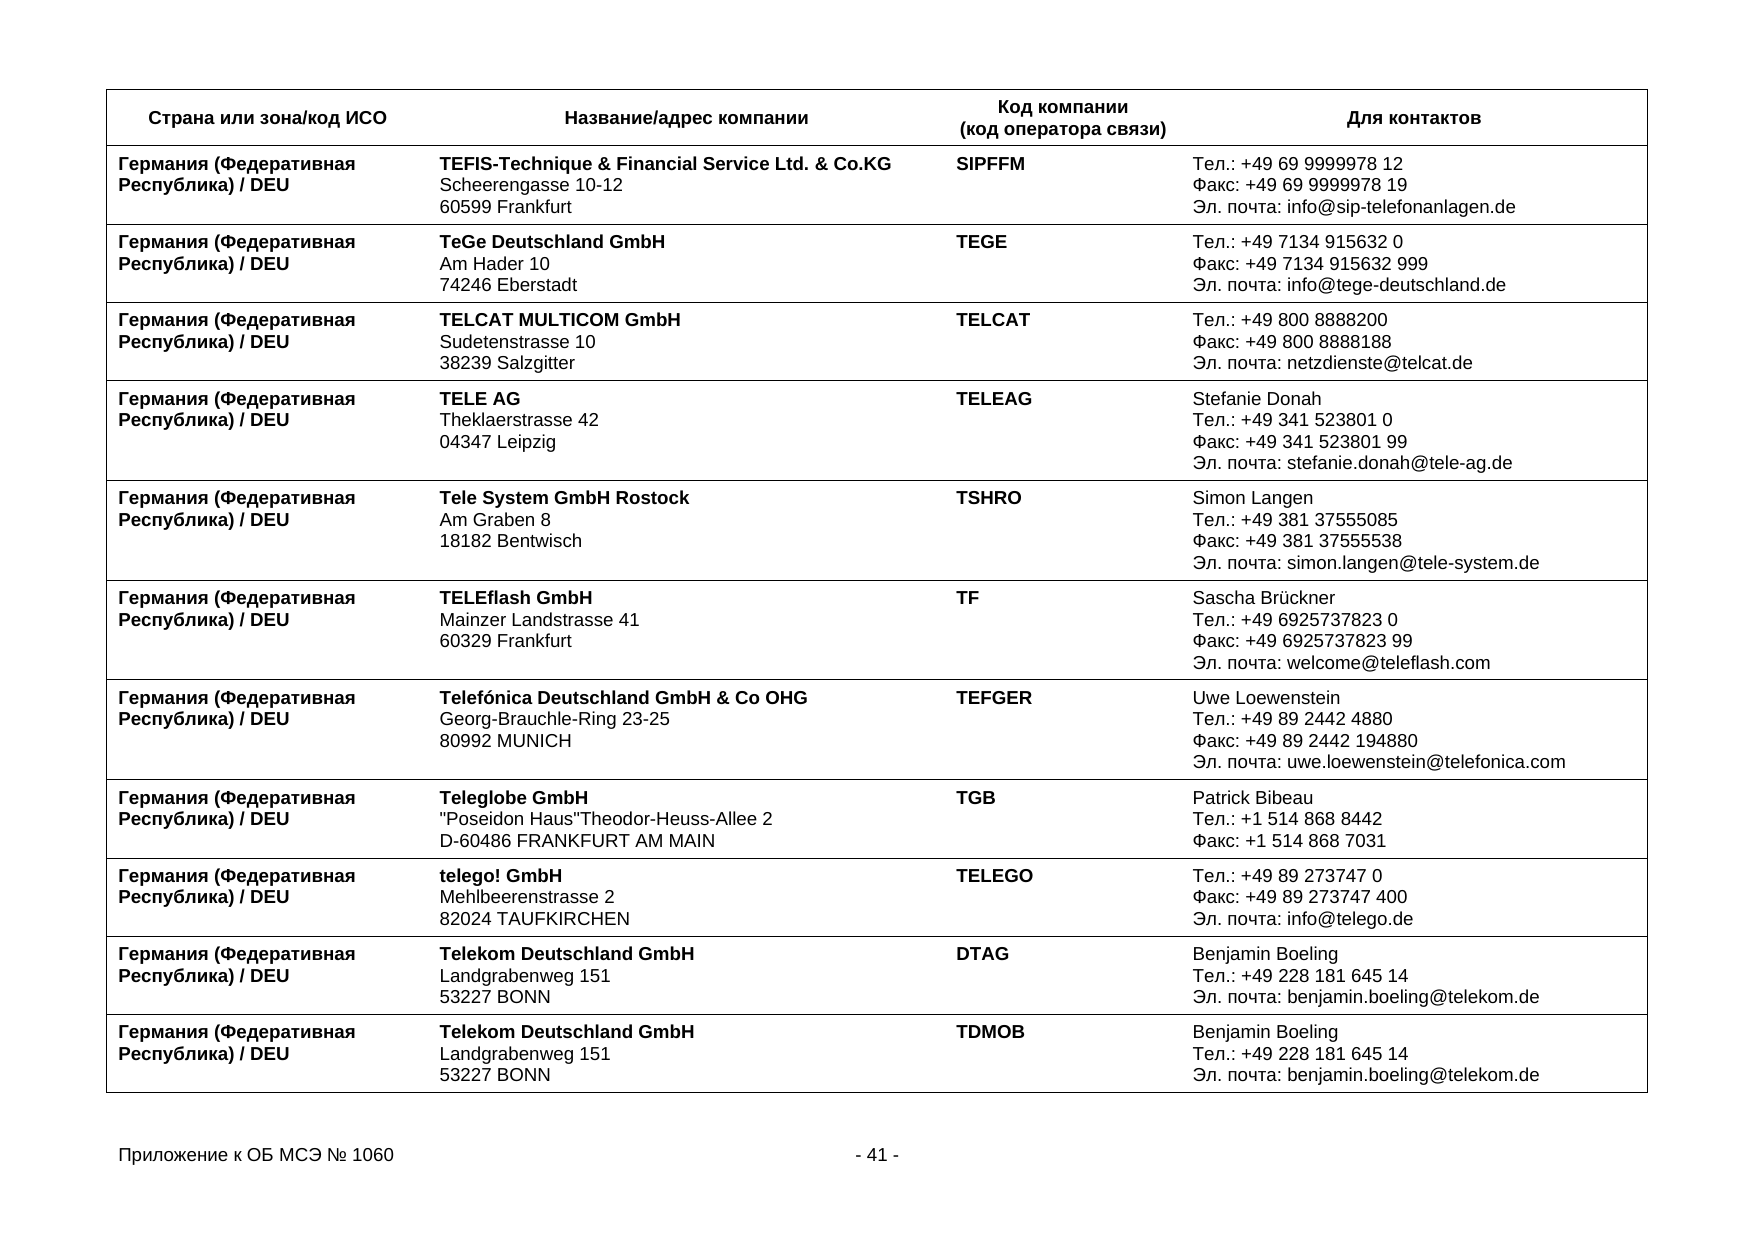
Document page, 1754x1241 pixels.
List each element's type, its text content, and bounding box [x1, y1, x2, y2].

table_cell TEFIS-Technique & Financial Service Ltd. & Co.KG Scheerengasse 10-12 60599 Frankfurt [428, 146, 945, 223]
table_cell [107, 146, 428, 223]
table_cell Benjamin Boeling Тел.: +49 228 181 645 14 Эл. почта: benjamin.boeling@telekom.de [1181, 937, 1647, 1014]
table_cell TEFGER [945, 680, 1181, 779]
table_cell Германия (Федеративная Республика) / DEU [107, 381, 428, 480]
table_cell Telekom Deutschland GmbH Landgrabenweg 151 53227 BONN [428, 937, 945, 1014]
table_cell Teleglobe GmbH "Poseidon Haus"Theodor-Heuss-Allee 2 D-60486 FRANKFURT AM MAIN [428, 780, 945, 857]
table_cell Benjamin Boeling Тел.: +49 228 181 645 14 Эл. почта: benjamin.boeling@telekom.de [1181, 1015, 1647, 1092]
table_cell TEGE [945, 225, 1181, 302]
table_cell TELEflash GmbH Mainzer Landstrasse 41 60329 Frankfurt [428, 581, 945, 679]
table_cell Тел.: +49 7134 915632 0 Факс: +49 7134 915632 999 Эл. почта: info@tege-deutschland.de [1181, 225, 1647, 302]
table_cell Германия (Федеративная Республика) / DEU [107, 225, 428, 302]
table_cell Тел.: +49 800 8888200 Факс: +49 800 8888188 Эл. почта: netzdienste@telcat.de [1181, 303, 1647, 380]
table_cell Германия (Федеративная Республика) / DEU [107, 303, 428, 380]
table_cell TGB [945, 780, 1181, 857]
table_cell telego! GmbH Mehlbeerenstrasse 2 82024 TAUFKIRCHEN [428, 859, 945, 936]
table_cell Tele System GmbH Rostock Am Graben 8 18182 Bentwisch [428, 481, 945, 579]
table_cell Uwe Loewenstein Тел.: +49 89 2442 4880 Факс: +49 89 2442 194880 Эл. почта: uwe.loewenstein@telefonica.com [1181, 680, 1647, 779]
table_cell Тел.: +49 69 9999978 12 Факс: +49 69 9999978 19 Эл. почта: info@sip-telefonanlagen.de [1181, 146, 1647, 223]
table_cell Германия (Федеративная Республика) / DEU [107, 937, 428, 1014]
table_cell Simon Langen Тел.: +49 381 37555085 Факс: +49 381 37555538 Эл. почта: simon.langen@tele-system.de [1181, 481, 1647, 579]
table_cell TELCAT [945, 303, 1181, 380]
table_cell Stefanie Donah Тел.: +49 341 523801 0 Факс: +49 341 523801 99 Эл. почта: stefanie.donah@tele-ag.de [1181, 381, 1647, 480]
table_header Название/адрес компании [428, 90, 945, 145]
table_cell Patrick Bibeau Тел.: +1 514 868 8442 Факс: +1 514 868 7031 [1181, 780, 1647, 857]
table_cell TELEGO [945, 859, 1181, 936]
table_cell Telekom Deutschland GmbH Landgrabenweg 151 53227 BONN [428, 1015, 945, 1092]
table_cell TELCAT MULTICOM GmbH Sudetenstrasse 10 38239 Salzgitter [428, 303, 945, 380]
table_cell Тел.: +49 89 273747 0 Факс: +49 89 273747 400 Эл. почта: info@telego.de [1181, 859, 1647, 936]
table_cell SIPFFM [945, 146, 1181, 223]
table_cell TELEAG [945, 381, 1181, 480]
table_cell TDMOB [945, 1015, 1181, 1092]
table_cell Германия (Федеративная Республика) / DEU [107, 859, 428, 936]
table_cell TSHRO [945, 481, 1181, 579]
table_cell TF [945, 581, 1181, 679]
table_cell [107, 1015, 428, 1092]
table_cell TeGe Deutschland GmbH Am Hader 10 74246 Eberstadt [428, 225, 945, 302]
table_cell Sascha Brückner Тел.: +49 6925737823 0 Факс: +49 6925737823 99 Эл. почта: welcome@teleflash.com [1181, 581, 1647, 679]
table_cell Германия (Федеративная Республика) / DEU [107, 680, 428, 779]
table_header Страна или зона/код ИСО [107, 90, 428, 145]
table_cell Telefónica Deutschland GmbH & Co OHG Georg-Brauchle-Ring 23-25 80992 MUNICH [428, 680, 945, 779]
table_cell DTAG [945, 937, 1181, 1014]
table_header Для контактов [1181, 90, 1647, 145]
table_cell Германия (Федеративная Республика) / DEU [107, 581, 428, 679]
table_cell Германия (Федеративная Республика) / DEU [107, 780, 428, 857]
table_cell TELE AG Theklaerstrasse 42 04347 Leipzig [428, 381, 945, 480]
table_cell Германия (Федеративная Республика) / DEU [107, 481, 428, 579]
table_header Код компании (код оператора связи) [945, 90, 1181, 145]
